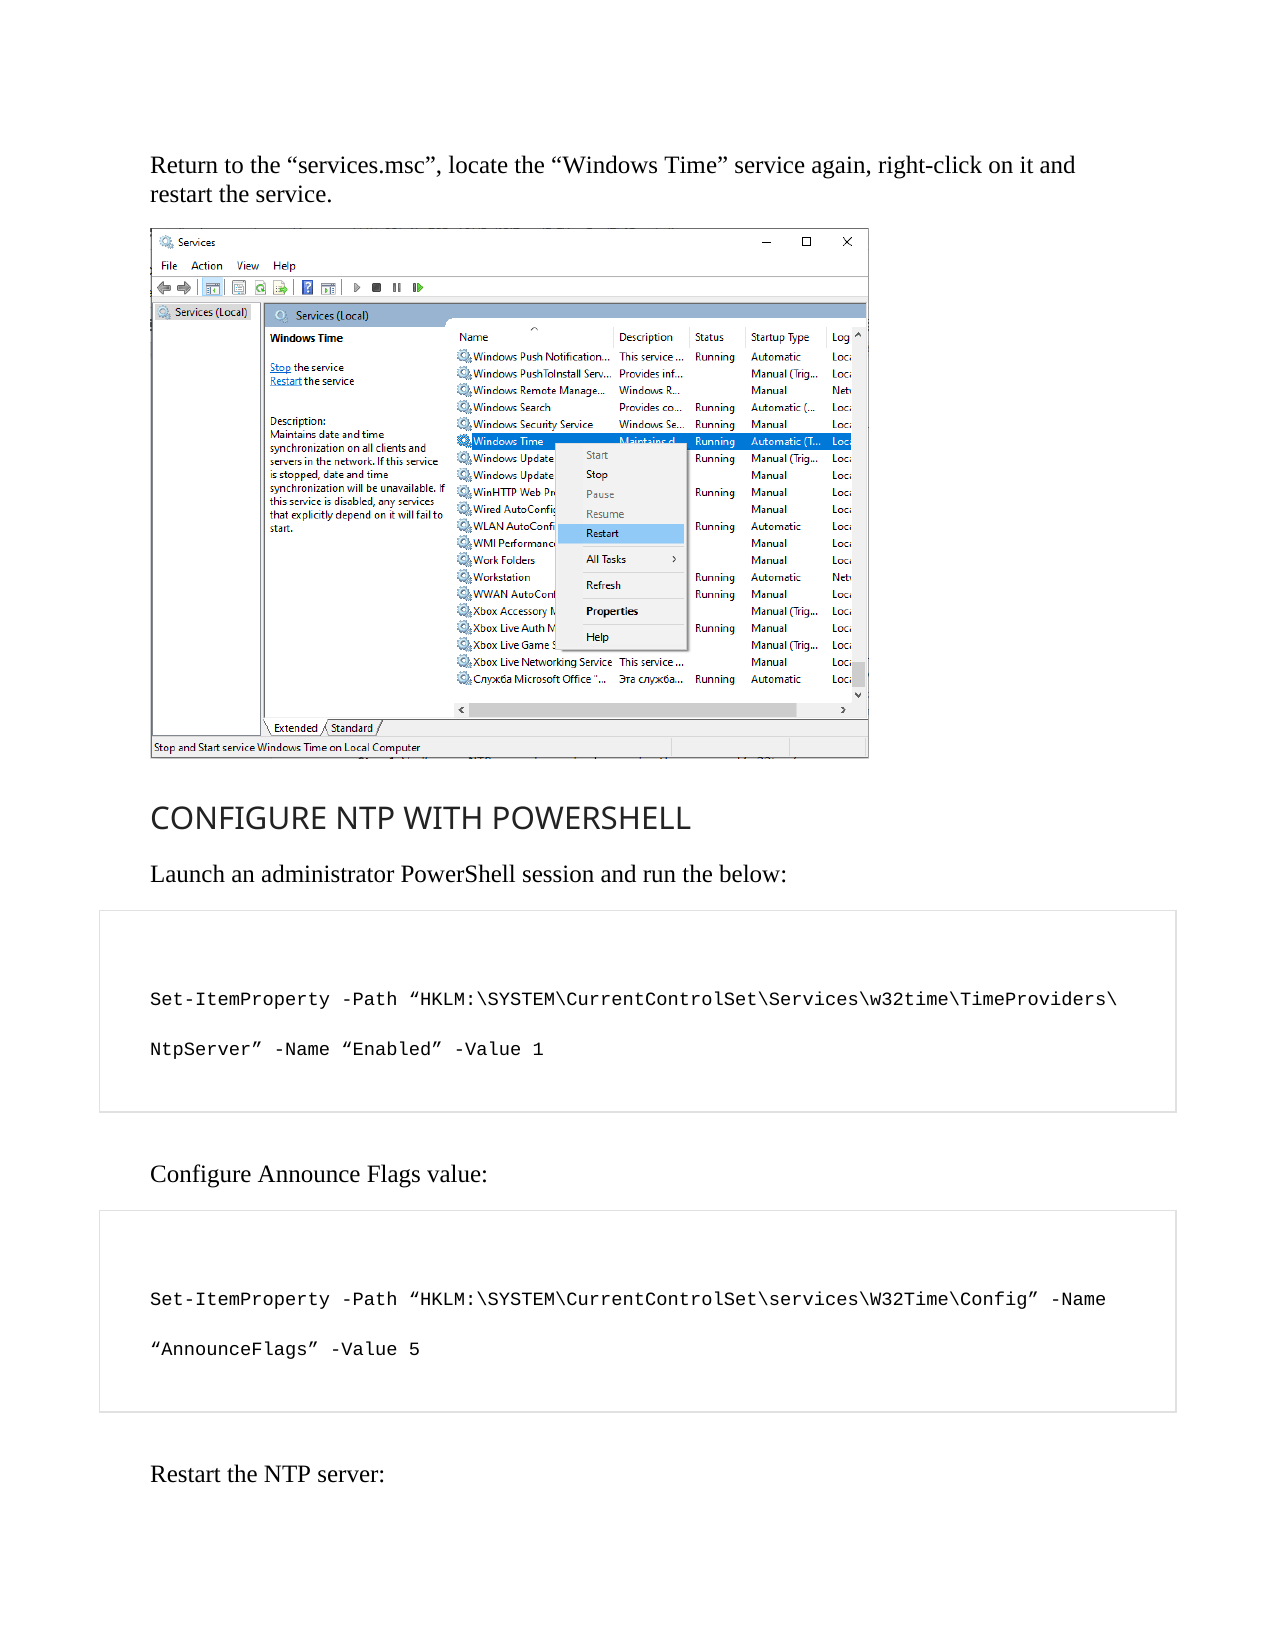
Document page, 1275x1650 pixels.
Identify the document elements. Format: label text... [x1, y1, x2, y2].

text Configure Announce Flags value: [150, 1159, 1125, 1188]
text Set-ItemProperty -Path “HKLM:\SYSTEM\CurrentControlSet\Services\w32time\TimeProviders\NtpServer” -Name “Enabled” -Value 1 [100, 911, 1175, 1111]
text CONFIGURE NTP WITH POWERSHELL [150, 796, 1125, 838]
text Return to the “services.msc”, locate the “Windows Time” service again, right-click on it and restart the service. [150, 150, 1125, 207]
text Set-ItemProperty -Path “HKLM:\SYSTEM\CurrentControlSet\services\W32Time\Config” -Name “AnnounceFlags” -Value 5 [100, 1211, 1175, 1411]
text Launch an administrator PowerShell session and run the below: [150, 859, 1125, 888]
picture [150, 228, 869, 759]
text Restart the NTP server: [150, 1459, 1125, 1488]
